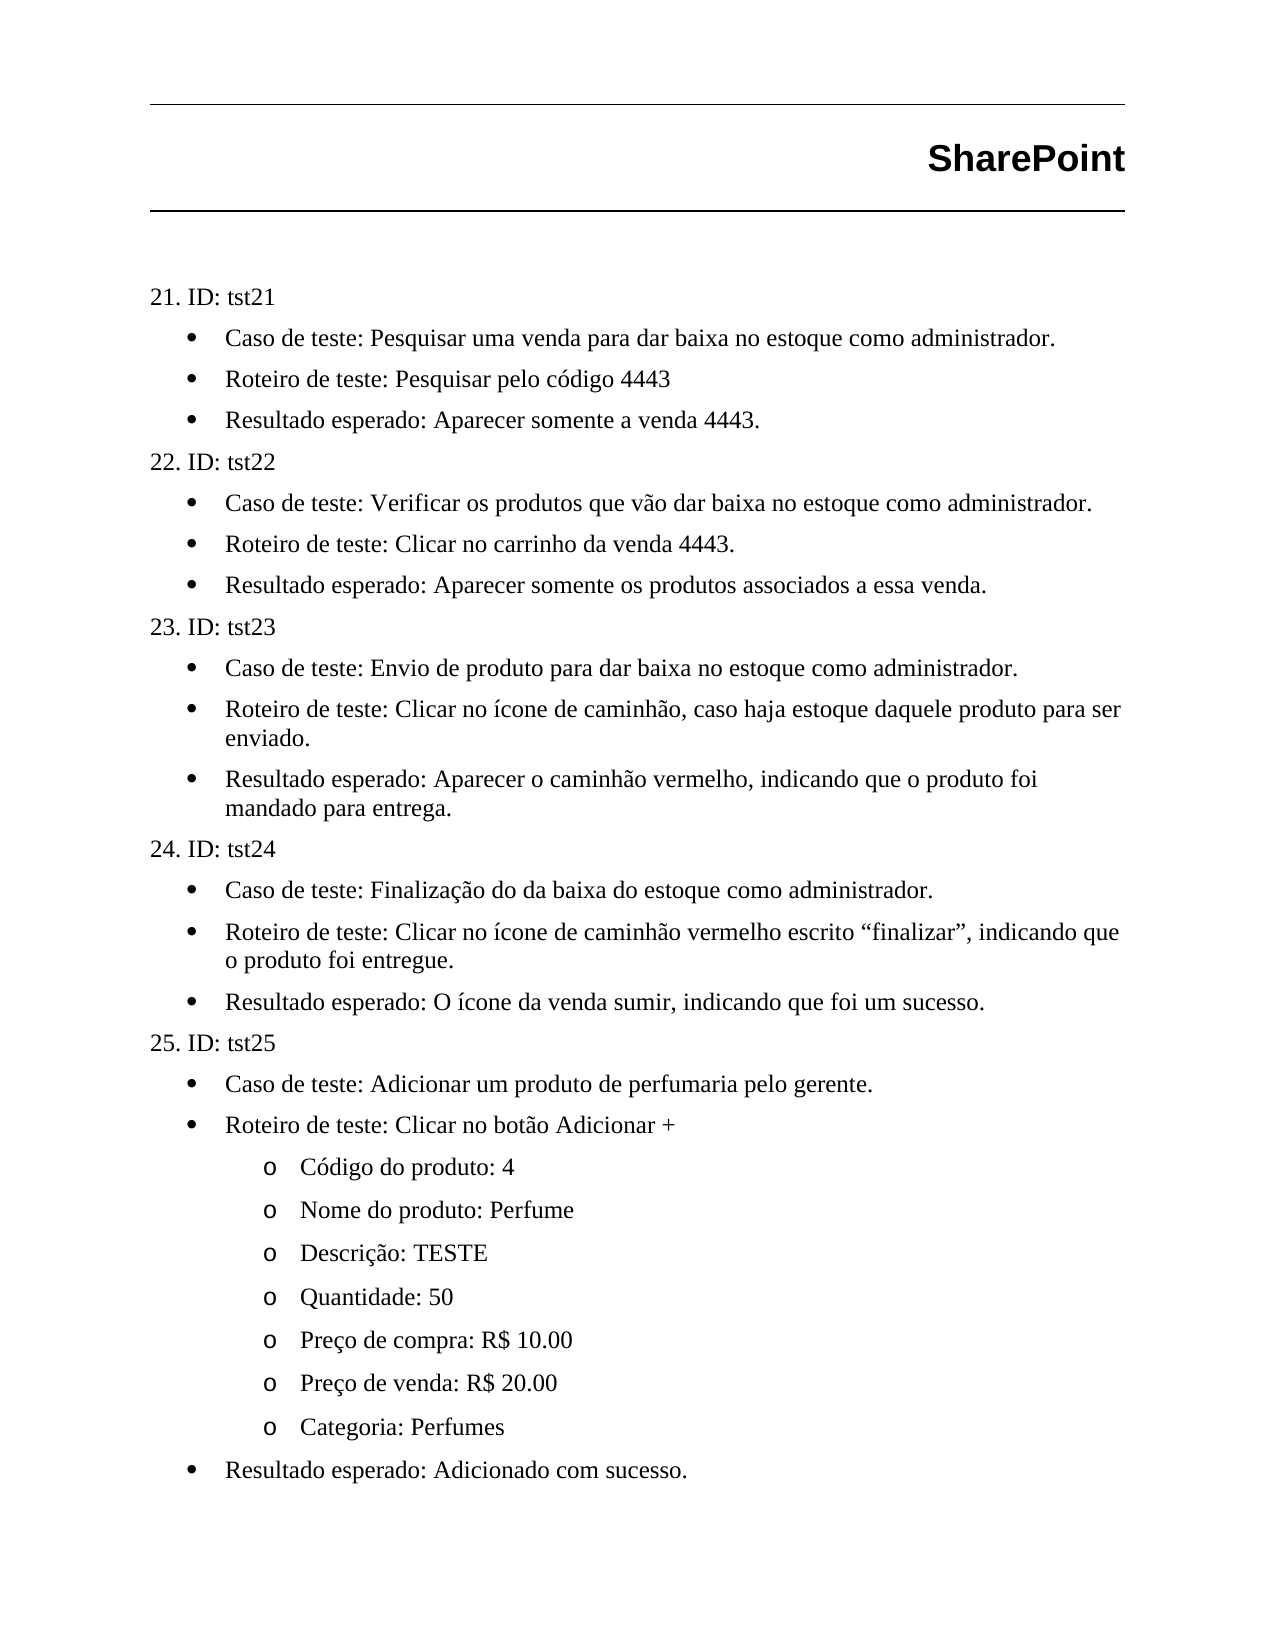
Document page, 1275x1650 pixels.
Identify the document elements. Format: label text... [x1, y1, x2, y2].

list Preço de venda: R$ 20.00 [262, 1368, 1125, 1399]
list Resultado esperado: Aparecer o caminhão vermelho, indicando que o produto foi mandado para entrega. [187, 764, 1125, 822]
list Roteiro de teste: Pesquisar pelo código 4443 [187, 364, 1125, 393]
list Quantidade: 50 [262, 1282, 1125, 1312]
list Resultado esperado: O ícone da venda sumir, indicando que foi um sucesso. [187, 987, 1125, 1015]
list ID: tst23 [150, 612, 1125, 640]
list Roteiro de teste: Clicar no carrinho da venda 4443. [187, 529, 1125, 558]
list Roteiro de teste: Clicar no ícone de caminhão vermelho escrito “finalizar”, indicando que o produto foi entregue. [187, 917, 1125, 974]
list ID: tst25 [150, 1028, 1125, 1057]
list Categoria: Perfumes [262, 1412, 1125, 1442]
list Código do produto: 4 [262, 1152, 1125, 1182]
list Roteiro de teste: Clicar no ícone de caminhão, caso haja estoque daquele produto para ser enviado. [187, 694, 1125, 752]
list ID: tst21 [150, 282, 1125, 310]
list Roteiro de teste: Clicar no botão Adicionar + [187, 1110, 1125, 1139]
list Resultado esperado: Aparecer somente os produtos associados a essa venda. [187, 570, 1125, 599]
list Resultado esperado: Adicionado com sucesso. [187, 1455, 1125, 1484]
list ID: tst22 [150, 447, 1125, 475]
list Caso de teste: Verificar os produtos que vão dar baixa no estoque como administrador. [187, 488, 1125, 517]
list Caso de teste: Pesquisar uma venda para dar baixa no estoque como administrador. [187, 323, 1125, 352]
list Descrição: TESTE [262, 1238, 1125, 1269]
list Resultado esperado: Aparecer somente a venda 4443. [187, 405, 1125, 434]
list ID: tst24 [150, 834, 1125, 863]
list Caso de teste: Envio de produto para dar baixa no estoque como administrador. [187, 653, 1125, 682]
list Caso de teste: Finalização do da baixa do estoque como administrador. [187, 875, 1125, 904]
list Preço de compra: R$ 10.00 [262, 1325, 1125, 1356]
list Caso de teste: Adicionar um produto de perfumaria pelo gerente. [187, 1069, 1125, 1098]
list Nome do produto: Perfume [262, 1195, 1125, 1226]
